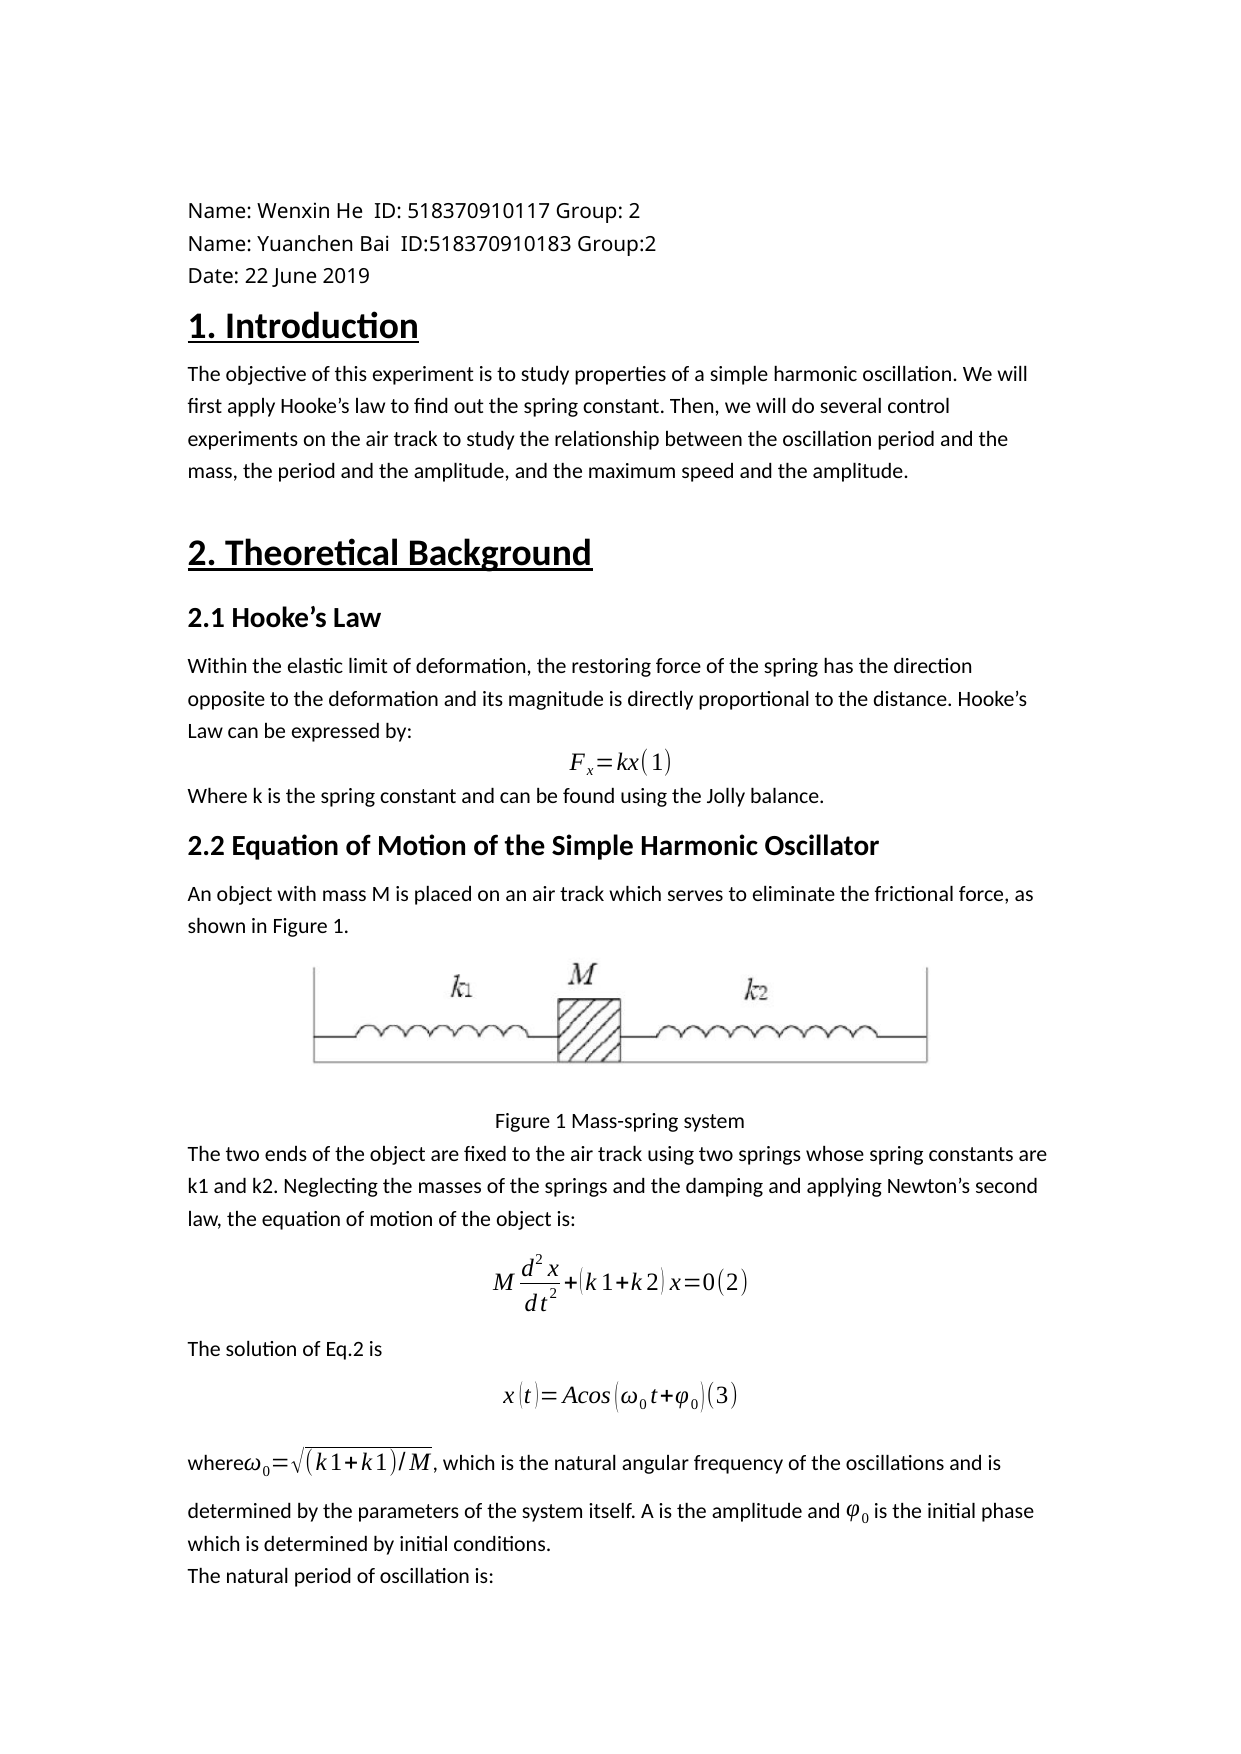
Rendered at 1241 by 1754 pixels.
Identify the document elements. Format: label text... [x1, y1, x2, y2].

text Figure 1 Mass-spring system [187, 1104, 1053, 1137]
text Name: Wenxin He ID: 518370910117 Group: 2 [187, 194, 1053, 227]
text 1. Introduction [187, 292, 1053, 357]
text 2.1 Hooke’s Law [187, 584, 1053, 649]
text Name: Yuanchen Bai ID:518370910183 Group:2 [187, 227, 1053, 259]
text The two ends of the object are fixed to the air track using two springs whose spring constants are k1 and k2. Neglecting the masses of the springs and the damping and applying Newton’s second law, the equation of motion of the object is: [187, 1137, 1053, 1234]
text Within the elastic limit of deformation, the restoring force of the spring has the direction opposite to the deformation and its magnitude is directly proportional to the distance. Hooke’s Law can be expressed by: [187, 649, 1053, 747]
text 2. Theoretical Background [187, 519, 1053, 584]
text 2.2 Equation of Motion of the Simple Harmonic Oscillator [187, 812, 1053, 877]
text An object with mass M is placed on an air track which serves to eliminate the frictional force, as shown in Figure 1. [187, 877, 1053, 942]
text The natural period of oscillation is: [187, 1559, 1053, 1592]
text Date: 22 June 2019 [187, 259, 1053, 292]
text The solution of Eq.2 is [187, 1332, 1053, 1364]
text where, which is the natural angular frequency of the oscillations and is determined by the parameters of the system itself. A is the amplitude and is the initial phase which is determined by initial conditions. [187, 1429, 1053, 1559]
text Where k is the spring constant and can be found using the Jolly balance. [187, 779, 1053, 812]
text The objective of this experiment is to study properties of a simple harmonic oscillation. We will first apply Hooke’s law to find out the spring constant. Then, we will do several control experiments on the air track to study the relationship between the oscillation period and the mass, the period and the amplitude, and the maximum speed and the amplitude. [187, 357, 1053, 487]
